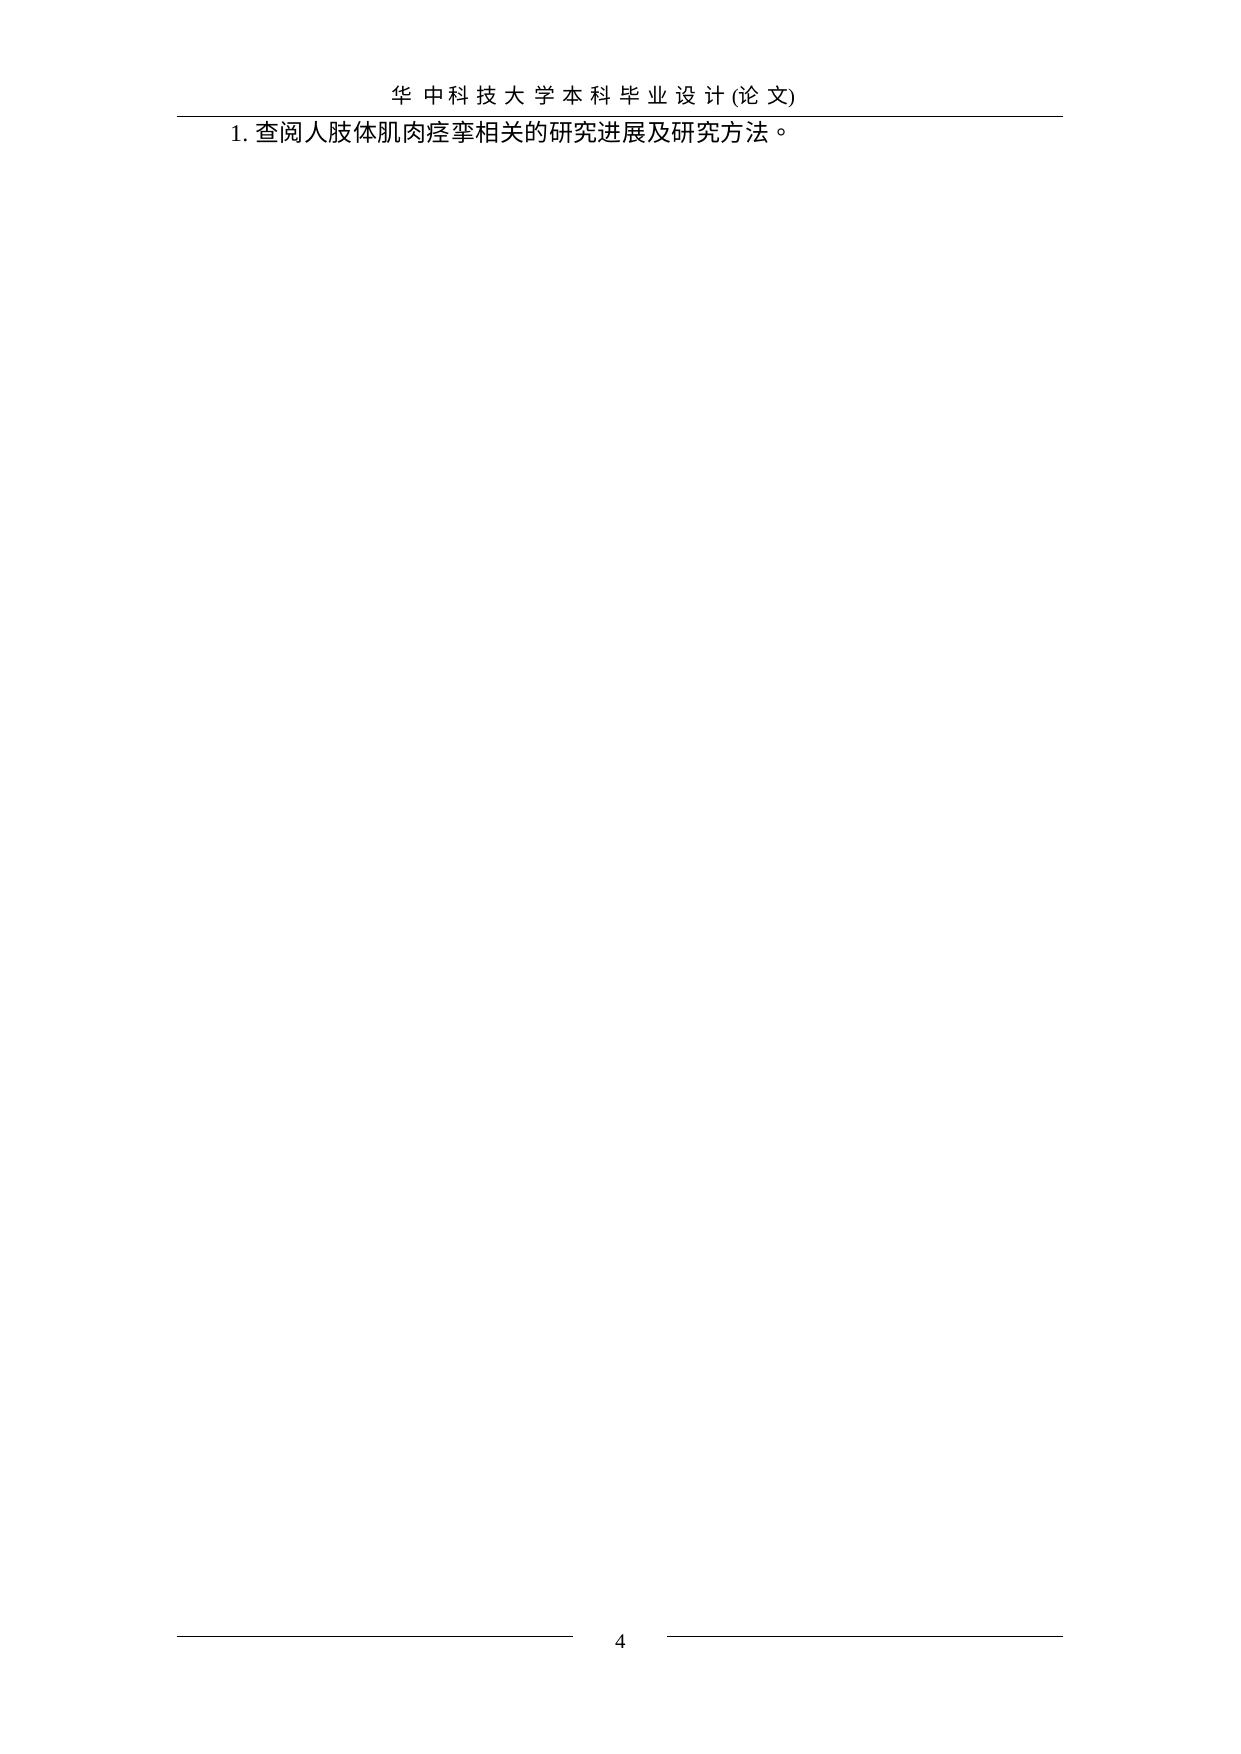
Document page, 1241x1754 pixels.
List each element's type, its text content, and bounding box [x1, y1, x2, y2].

text 1. 查阅人肢体肌肉痉挛相关的研究进展及研究方法。 [230, 117, 1075, 147]
